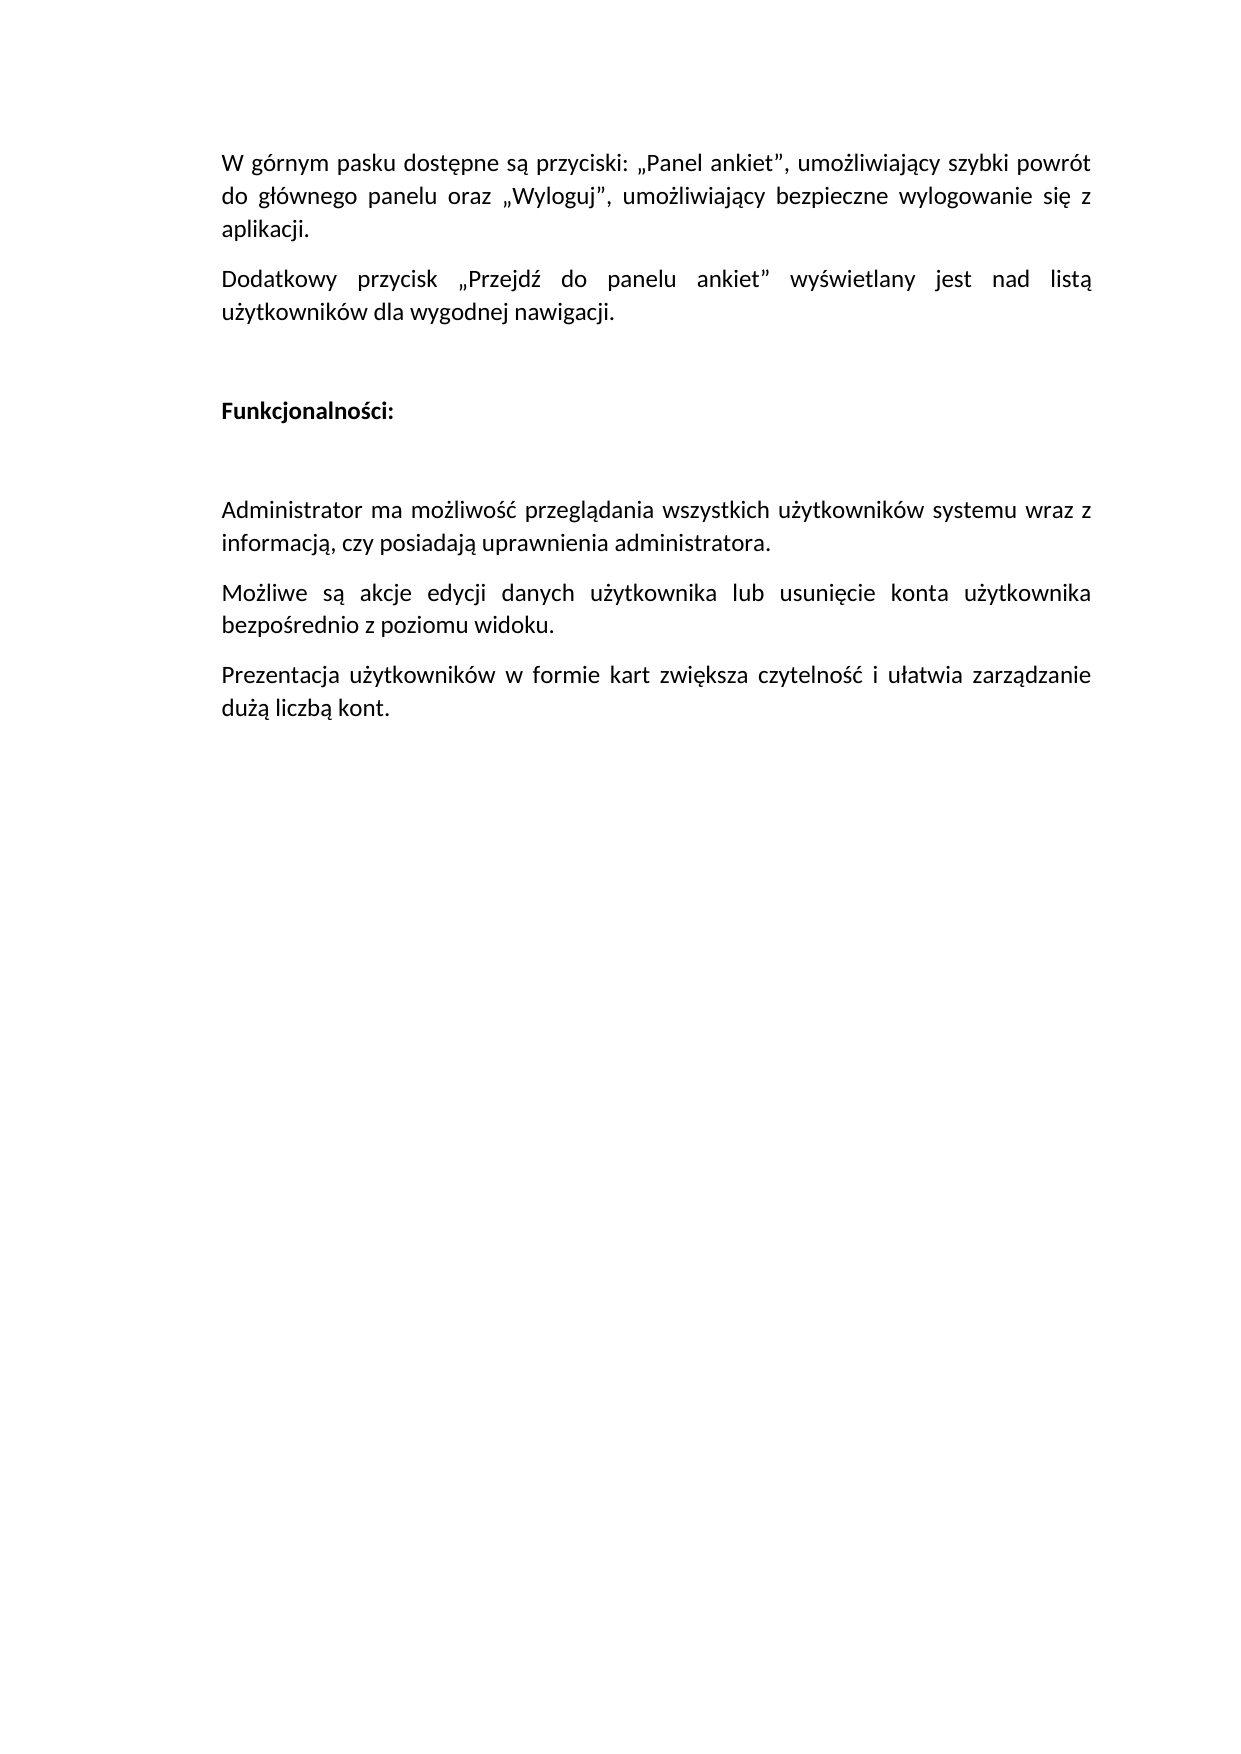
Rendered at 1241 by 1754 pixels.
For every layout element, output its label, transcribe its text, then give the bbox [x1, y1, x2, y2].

text W górnym pasku dostępne są przyciski: „Panel ankiet”, umożliwiający szybki powrót do głównego panelu oraz „Wyloguj”, umożliwiający bezpieczne wylogowanie się z aplikacji. [221, 148, 1093, 244]
text Administrator ma możliwość przeglądania wszystkich użytkowników systemu wraz z informacją, czy posiadają uprawnienia administratora. [221, 494, 1093, 558]
text Możliwe są akcje edycji danych użytkownika lub usunięcie konta użytkownika bezpośrednio z poziomu widoku. [221, 577, 1093, 640]
text Funkcjonalności: [221, 395, 1093, 426]
text Dodatkowy przycisk „Przejdź do panelu ankiet” wyświetlany jest nad listą użytkowników dla wygodnej nawigacji. [221, 263, 1093, 326]
text Prezentacja użytkowników w formie kart zwiększa czytelność i ułatwia zarządzanie dużą liczbą kont. [221, 659, 1093, 723]
